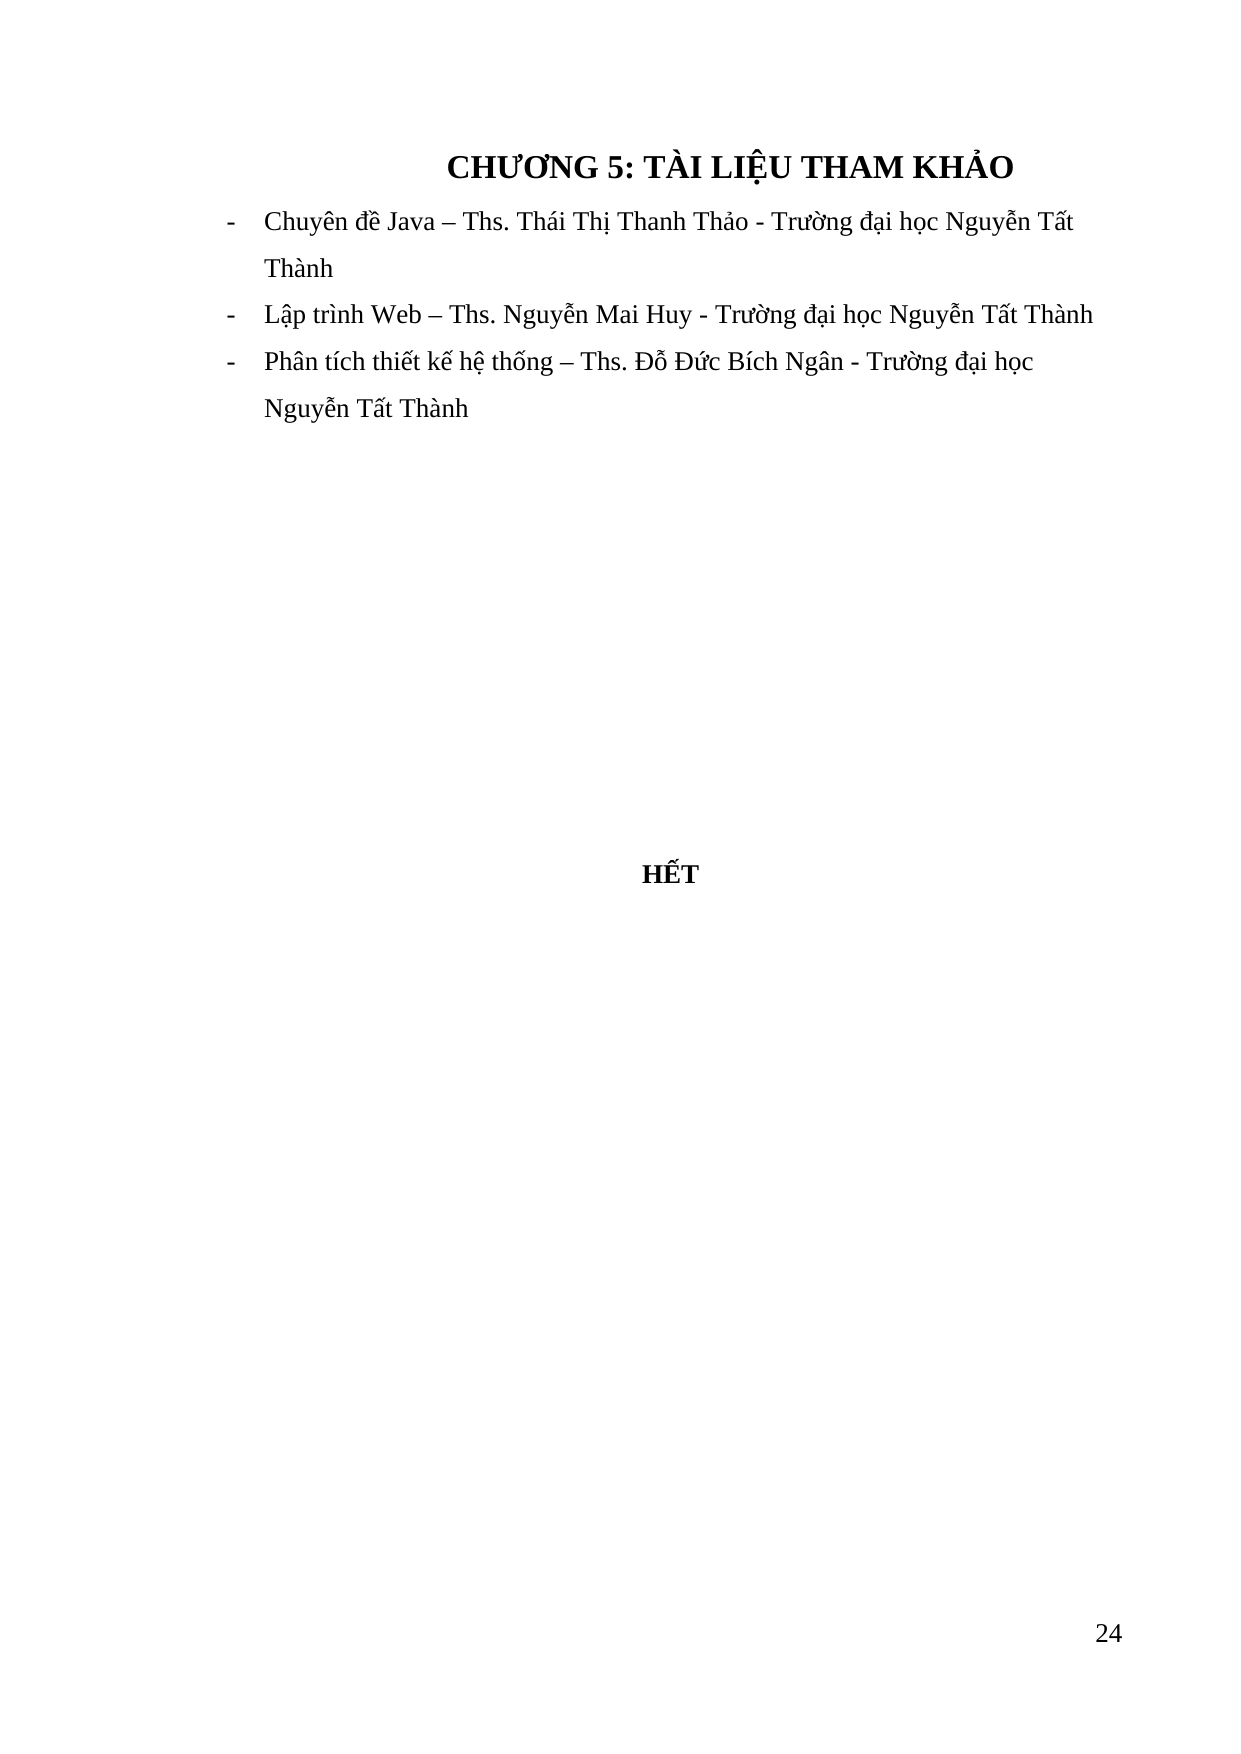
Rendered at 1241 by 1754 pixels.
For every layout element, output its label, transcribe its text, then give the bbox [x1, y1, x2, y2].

list Lập trình Web – Ths. Nguyễn Mai Huy - Trường đại học Nguyễn Tất Thành [226, 298, 1122, 330]
list Chuyên đề Java – Ths. Thái Thị Thanh Thảo - Trường đại học Nguyễn Tất Thành [226, 205, 1122, 283]
list CHƯƠNG 5: TÀI LIỆU THAM KHẢO [339, 148, 1122, 186]
text HẾT [218, 858, 1122, 890]
list Phân tích thiết kế hệ thống – Ths. Đỗ Đức Bích Ngân - Trường đại học Nguyễn Tất Thành [226, 345, 1122, 423]
